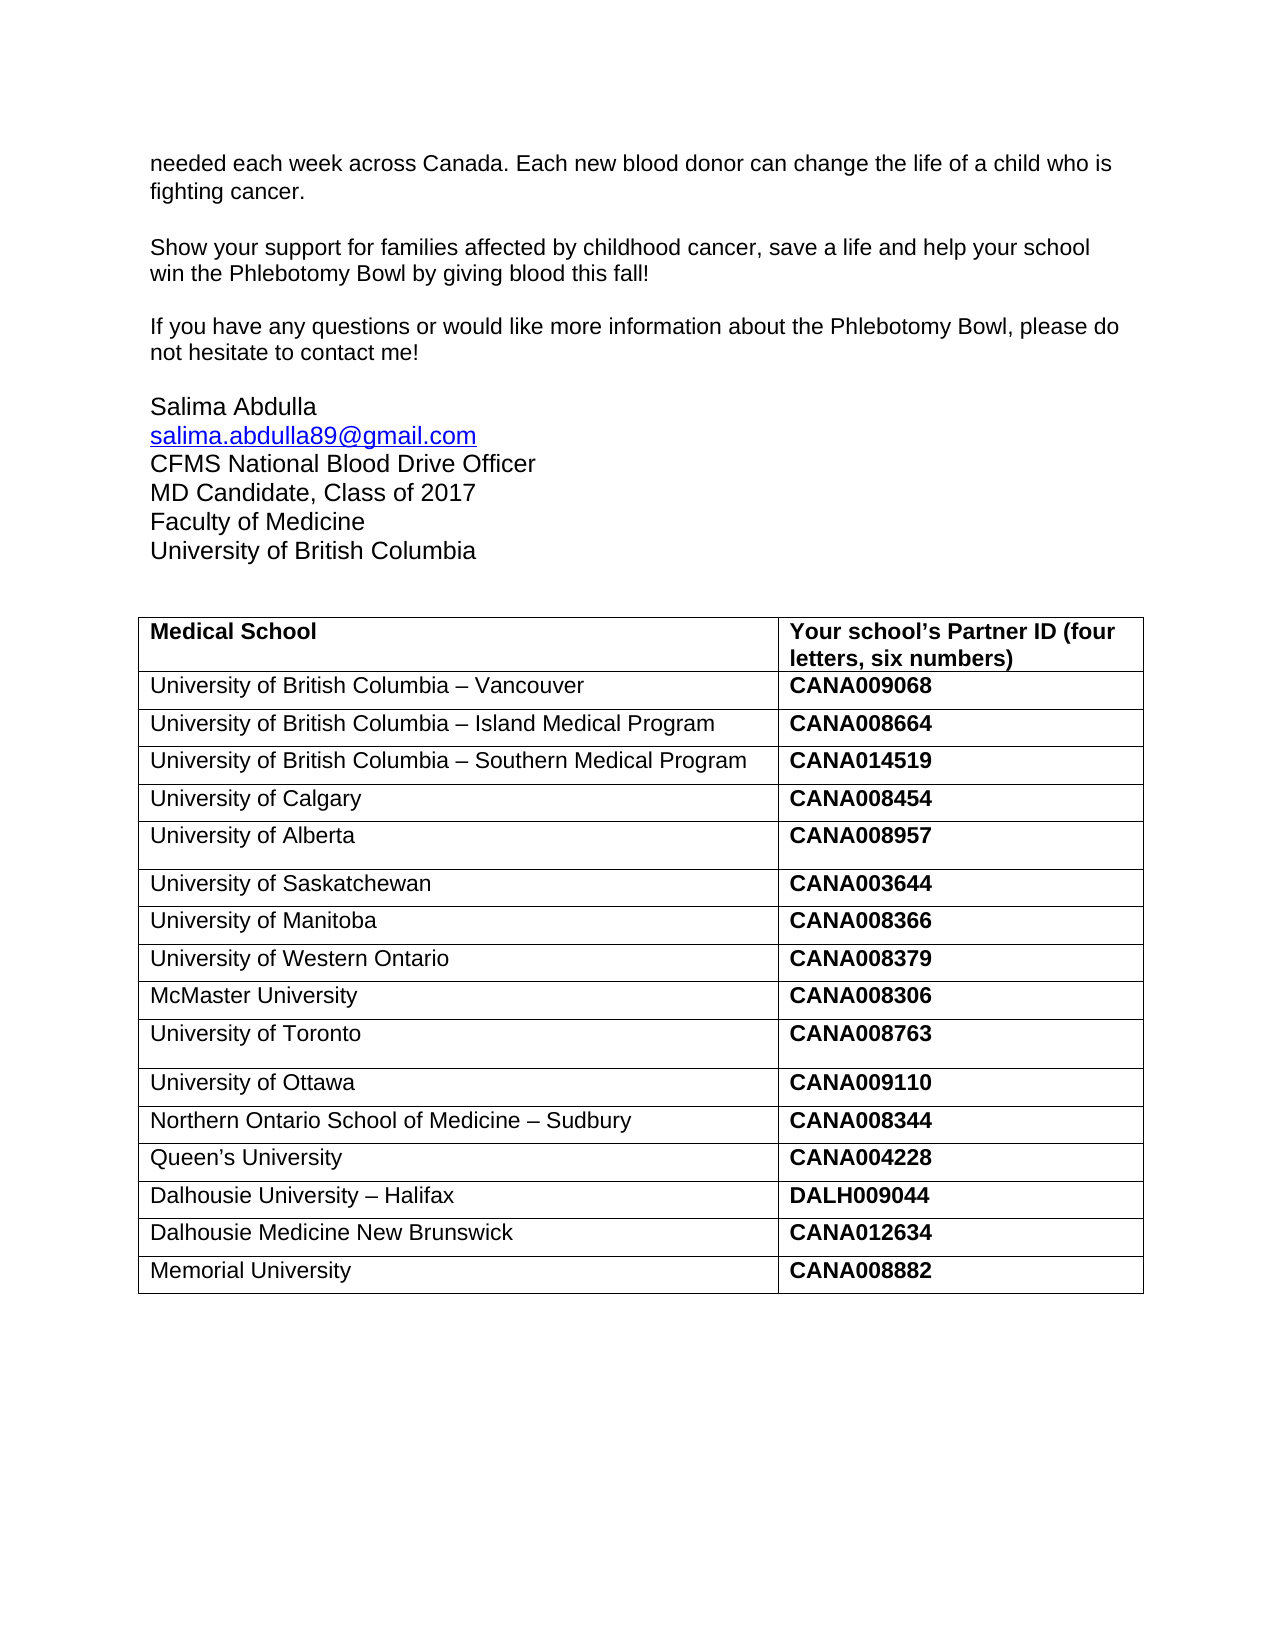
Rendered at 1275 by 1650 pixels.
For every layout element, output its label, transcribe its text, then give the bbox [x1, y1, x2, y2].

table_cell University of British Columbia – Vancouver [139, 672, 778, 708]
table_cell CANA003644 [779, 870, 1143, 906]
table_header Medical School [139, 618, 778, 671]
table_cell CANA008664 [779, 710, 1143, 746]
text salima.abdulla89@gmail.com [150, 421, 1125, 449]
table_cell CANA004228 [779, 1144, 1143, 1181]
text MD Candidate, Class of 2017 [150, 478, 1125, 507]
table_cell University of British Columbia – Island Medical Program [139, 710, 778, 746]
table_cell McMaster University [139, 982, 778, 1019]
text Faculty of Medicine [150, 507, 1125, 536]
table_cell University of Manitoba [139, 907, 778, 944]
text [150, 150, 1125, 205]
text Salima Abdulla [150, 392, 1125, 421]
table_cell Dalhousie Medicine New Brunswick [139, 1219, 778, 1256]
table_cell Memorial University [139, 1257, 778, 1293]
table_cell CANA008366 [779, 907, 1143, 944]
table_cell Dalhousie University – Halifax [139, 1182, 778, 1218]
table_cell University of Calgary [139, 785, 778, 821]
table_cell CANA009068 [779, 672, 1143, 708]
table_cell CANA008454 [779, 785, 1143, 821]
text University of British Columbia [150, 536, 1125, 564]
table_cell CANA008882 [779, 1257, 1143, 1293]
table_cell University of Western Ontario [139, 945, 778, 981]
table_cell University of Toronto [139, 1020, 778, 1068]
table_cell University of British Columbia – Southern Medical Program [139, 747, 778, 783]
table_cell CANA008379 [779, 945, 1143, 981]
table_cell CANA009110 [779, 1069, 1143, 1106]
table_cell Northern Ontario School of Medicine – Sudbury [139, 1107, 778, 1143]
table_cell University of Alberta [139, 822, 778, 869]
table_header Your school’s Partner ID (four letters, six numbers) [779, 618, 1143, 671]
table_cell DALH009044 [779, 1182, 1143, 1218]
table_cell CANA008763 [779, 1020, 1143, 1068]
table_cell University of Saskatchewan [139, 870, 778, 906]
table_cell CANA008344 [779, 1107, 1143, 1143]
table_cell Queen’s University [139, 1144, 778, 1181]
text CFMS National Blood Drive Officer [150, 449, 1125, 478]
table_cell CANA012634 [779, 1219, 1143, 1256]
table_cell University of Ottawa [139, 1069, 778, 1106]
text If you have any questions or would like more information about the Phlebotomy Bowl, please do not hesitate to contact me! [150, 313, 1125, 366]
table_cell CANA014519 [779, 747, 1143, 783]
table_cell CANA008957 [779, 822, 1143, 869]
table_cell CANA008306 [779, 982, 1143, 1019]
text Show your support for families affected by childhood cancer, save a life and help your school win the Phlebotomy Bowl by giving blood this fall! [150, 234, 1125, 287]
